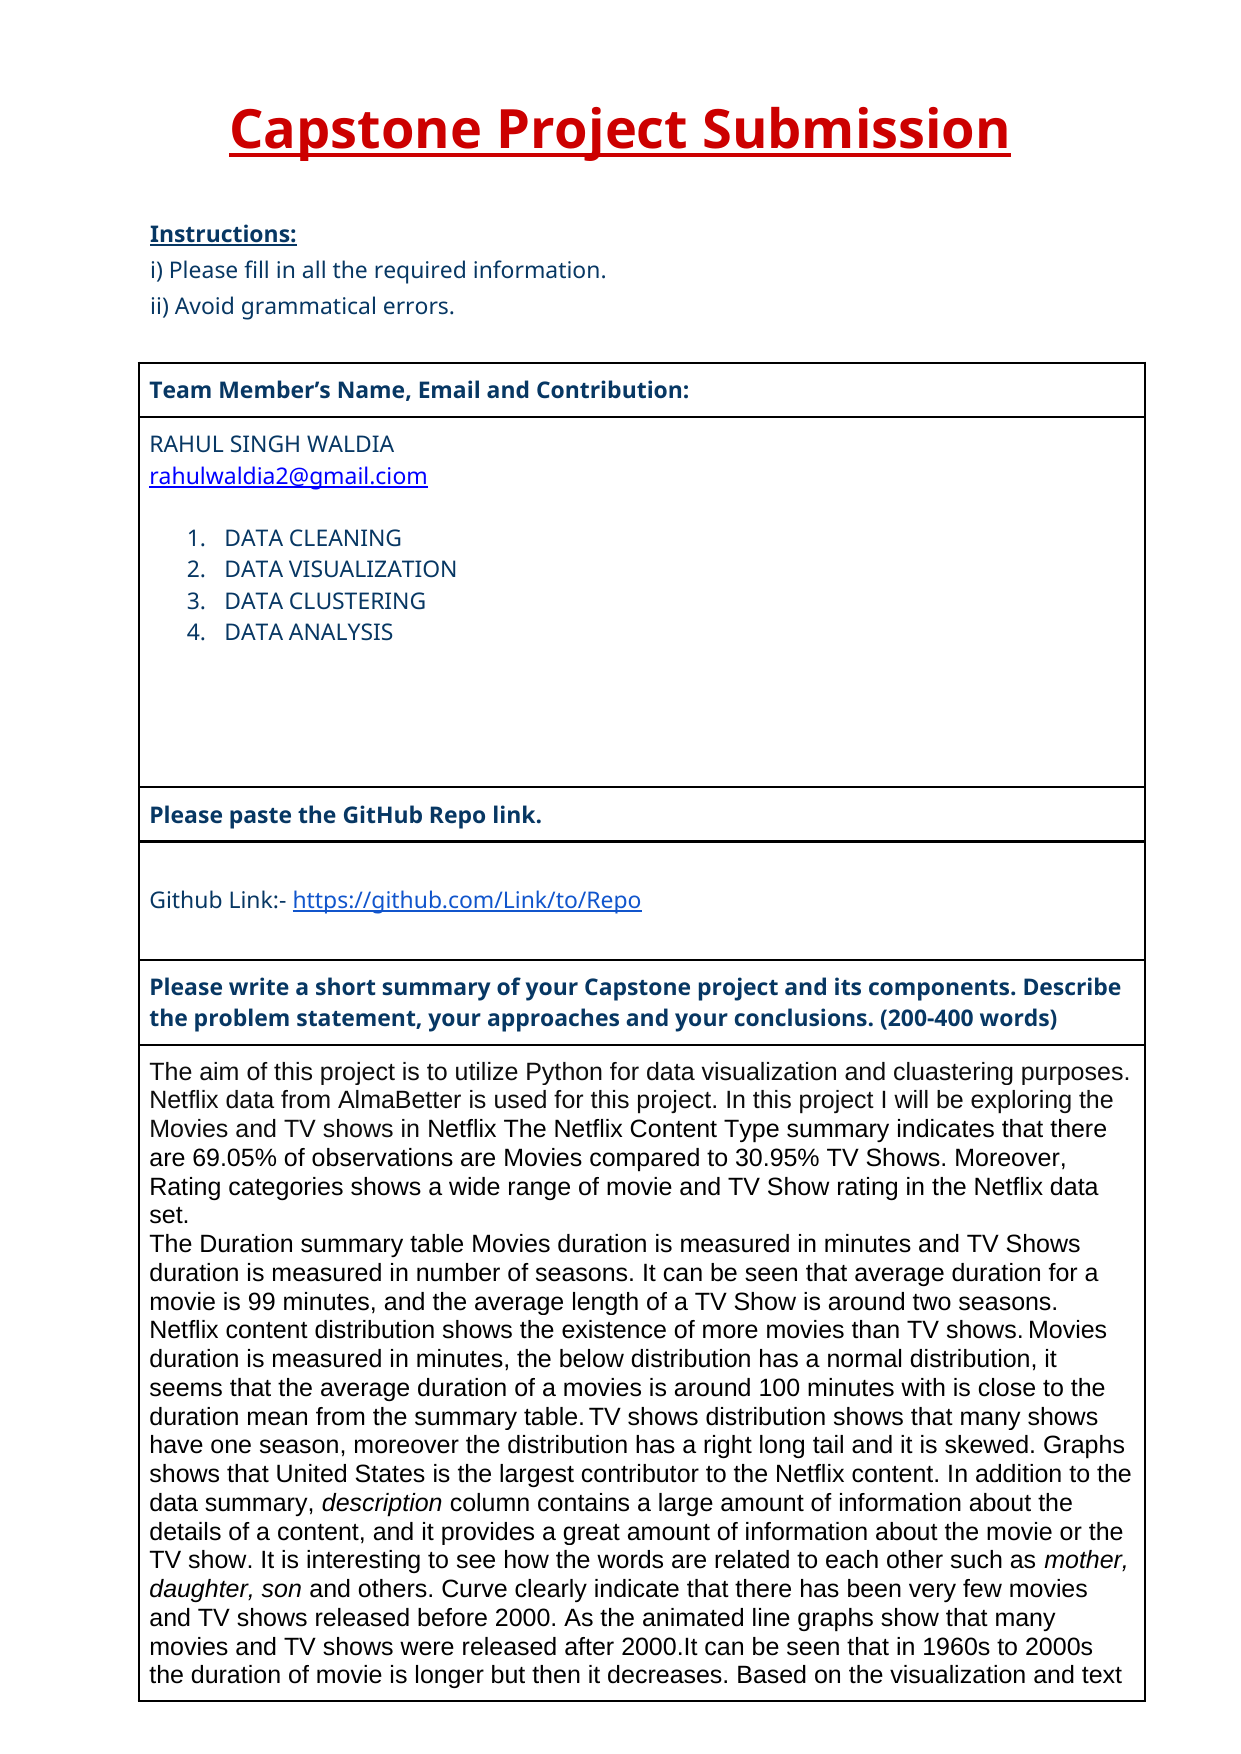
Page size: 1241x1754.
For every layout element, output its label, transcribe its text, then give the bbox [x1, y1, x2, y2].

text i) Please fill in all the required information. [150, 254, 1090, 285]
table_cell Please paste the GitHub Repo link. [140, 788, 1144, 840]
title Capstone Project Submission [150, 91, 1090, 165]
text Instructions: [150, 218, 1090, 249]
table_cell Please write a short summary of your Capstone project and its components. Describe the problem statement, your approaches and your conclusions. (200-400 words) [140, 961, 1144, 1044]
text ii) Avoid grammatical errors. [150, 290, 1090, 321]
table_cell RAHUL SINGH WALDIA rahulwaldia2@gmail.ciom DATA CLEANING DATA VISUALIZATION DATA CLUSTERING DATA ANALYSIS [140, 418, 1144, 786]
table_header Team Member’s Name, Email and Contribution: [140, 364, 1144, 416]
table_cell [140, 1046, 1144, 1699]
table_cell Github Link:- https://github.com/Link/to/Repo [140, 843, 1144, 959]
